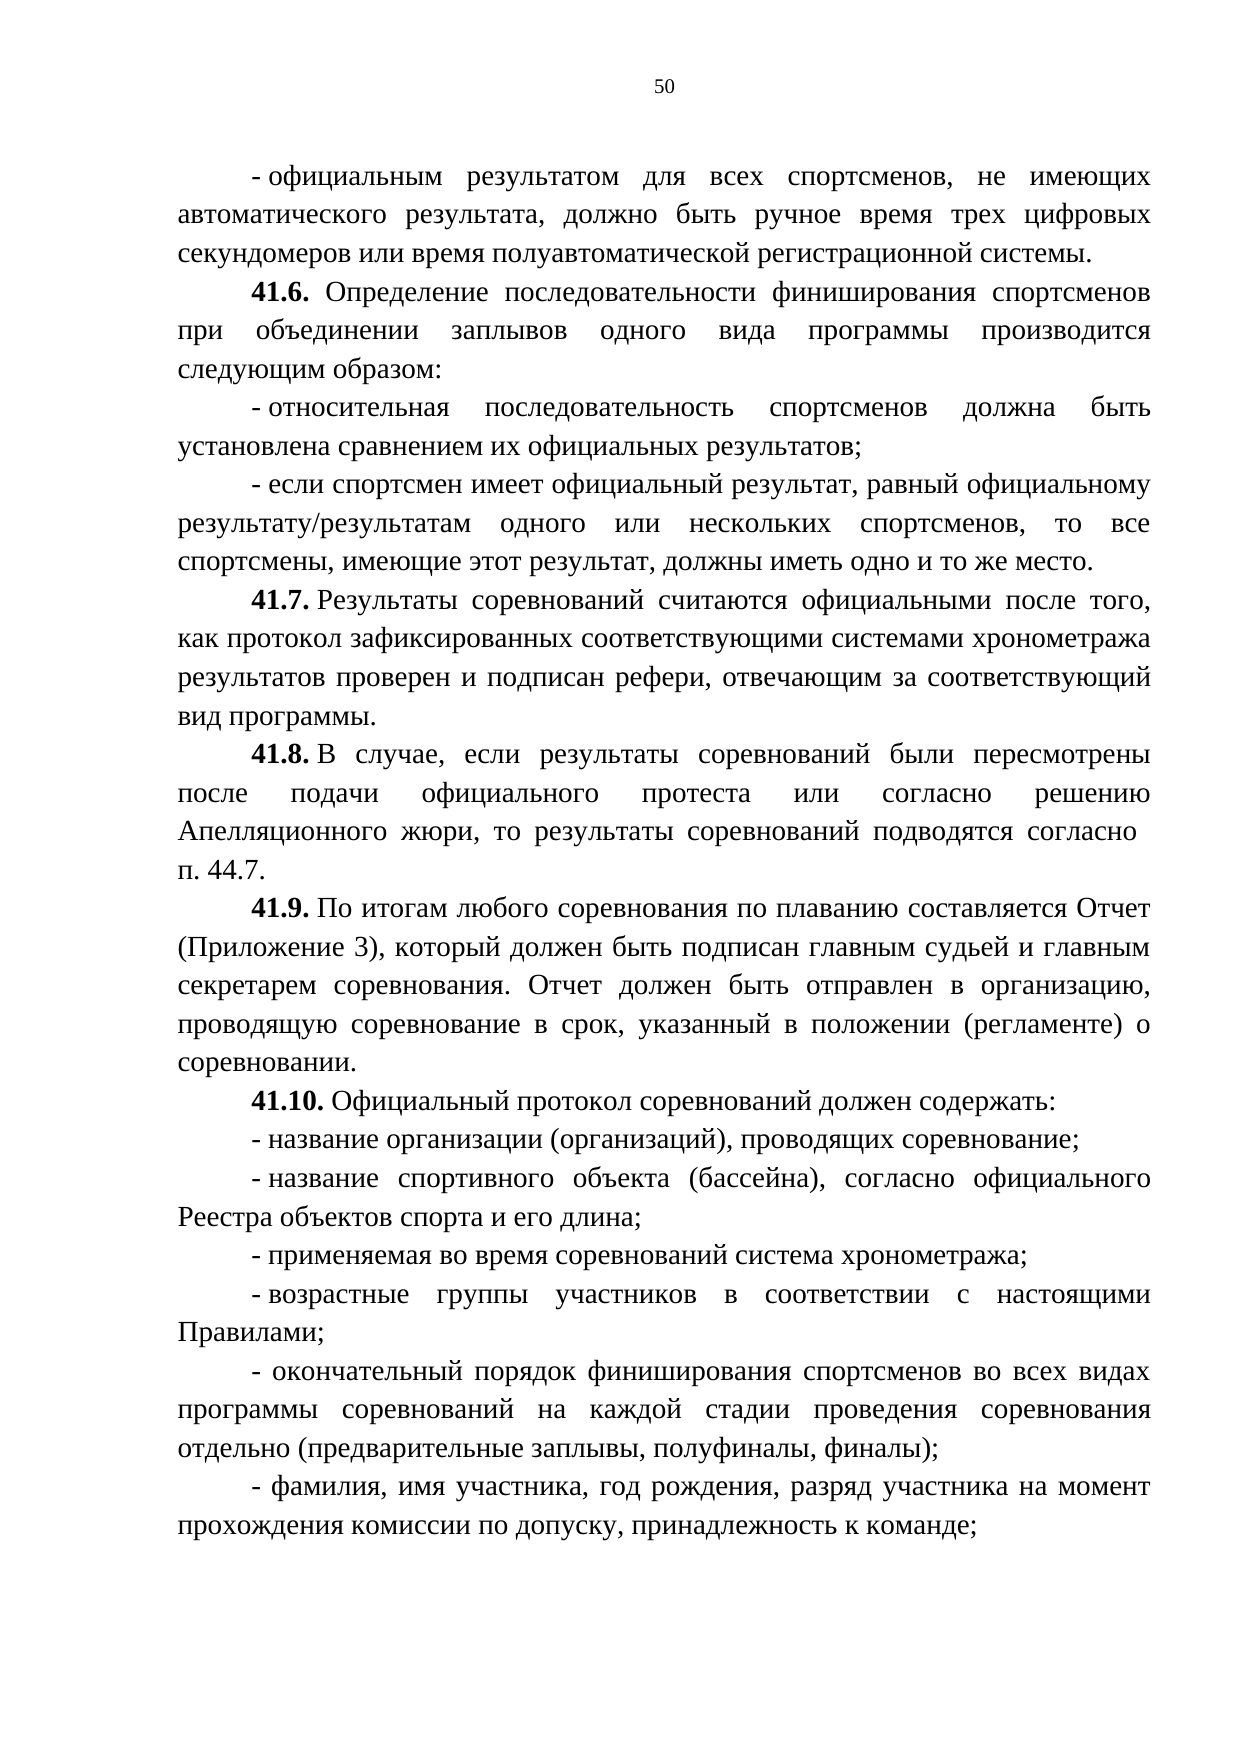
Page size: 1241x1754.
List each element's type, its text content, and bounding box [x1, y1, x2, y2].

text 41.9. По итогам любого соревнования по плаванию составляется Отчет (Приложение 3), который должен быть подписан главным судьей и главным секретарем соревнования. Отчет должен быть отправлен в организацию, проводящую соревнование в срок, указанный в положении (регламенте) о соревновании. [177, 890, 1152, 1078]
text - название организации (организаций), проводящих соревнование; [177, 1122, 1152, 1155]
text - официальным результатом для всех спортсменов, не имеющих автоматического результата, должно быть ручное время трех цифровых секундомеров или время полуавтоматической регистрационной системы. [177, 158, 1152, 269]
text - возрастные группы участников в соответствии с настоящими Правилами; [177, 1276, 1152, 1348]
text - фамилия, имя участника, год рождения, разряд участника на момент прохождения комиссии по допуску, принадлежность к команде; [177, 1468, 1152, 1541]
text 41.7. Результаты соревнований считаются официальными после того, как протокол зафиксированных соответствующими системами хронометража результатов проверен и подписан рефери, отвечающим за соответствующий вид программы. [177, 582, 1152, 731]
text 41.6. Определение последовательности финиширования спортсменов при объединении заплывов одного вида программы производится следующим образом: [177, 274, 1152, 384]
text - название спортивного объекта (бассейна), согласно официального Реестра объектов спорта и его длина; [177, 1160, 1152, 1232]
text - применяемая во время соревнований система хронометража; [177, 1237, 1152, 1271]
text 41.10. Официальный протокол соревнований должен содержать: [177, 1083, 1152, 1117]
text - если спортсмен имеет официальный результат, равный официальному результату/результатам одного или нескольких спортсменов, то все спортсмены, имеющие этот результат, должны иметь одно и то же место. [177, 466, 1152, 577]
text - окончательный порядок финиширования спортсменов во всех видах программы соревнований на каждой стадии проведения соревнования отдельно (предварительные заплывы, полуфиналы, финалы); [177, 1353, 1152, 1463]
text 41.8. В случае, если результаты соревнований были пересмотрены после подачи официального протеста или согласно решению Апелляционного жюри, то результаты соревнований подводятся согласно п. 44.7. [177, 736, 1152, 885]
text - относительная последовательность спортсменов должна быть установлена сравнением их официальных результатов; [177, 389, 1152, 461]
